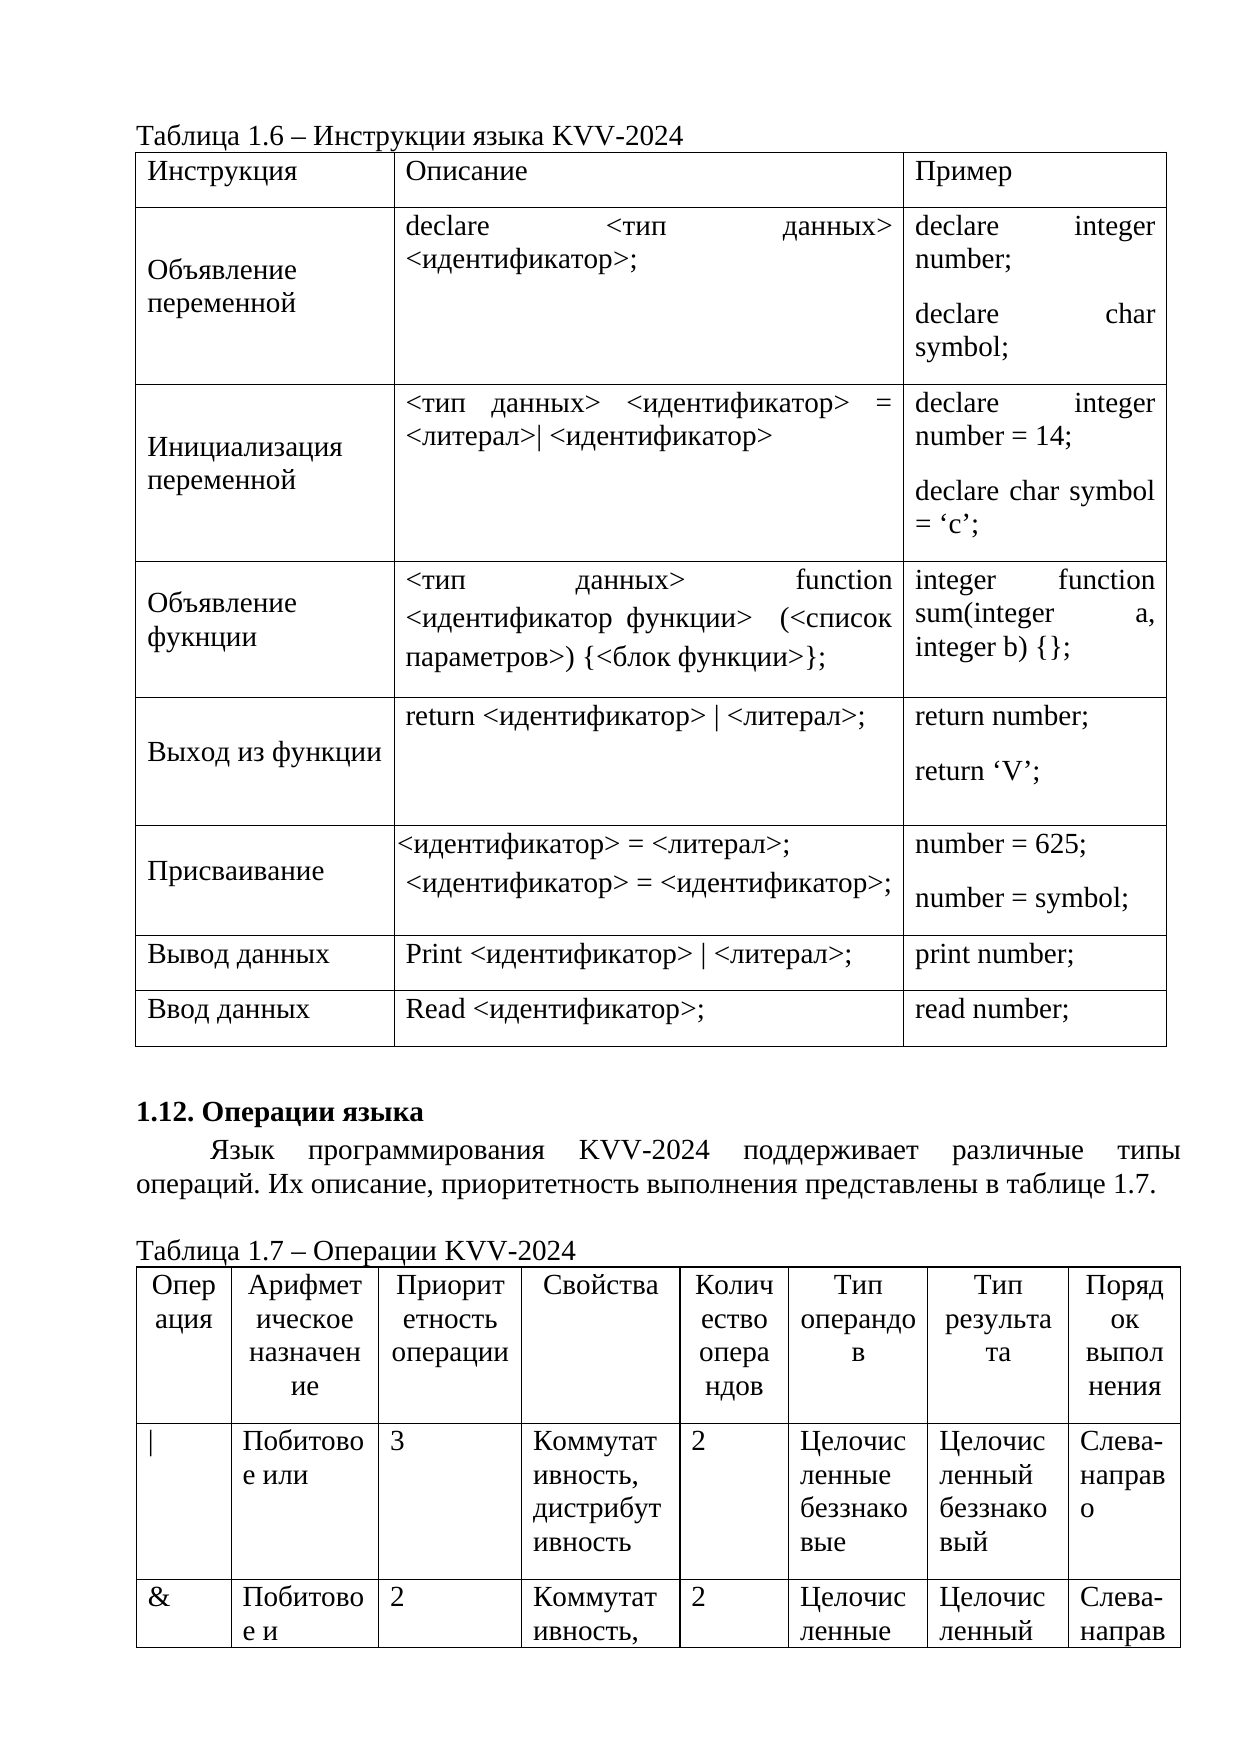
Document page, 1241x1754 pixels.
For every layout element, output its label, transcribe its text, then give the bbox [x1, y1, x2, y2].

subtitle 1.12. Операции языка [136, 1094, 1181, 1127]
table_cell 2 [681, 1424, 788, 1578]
table_cell <идентификатор> = <литерал>; <идентификатор> = <идентификатор>; [395, 826, 903, 935]
table_header Описание [395, 153, 903, 207]
table_header Пример [904, 153, 1166, 207]
table_cell number = 625; number = symbol; [904, 826, 1166, 935]
table_cell declare <тип данных> <идентификатор>; [395, 208, 903, 384]
table_header Свойства [522, 1268, 679, 1422]
table_cell & [137, 1580, 231, 1647]
table_cell Слева-направо [1069, 1580, 1180, 1647]
table_cell Целочисленные беззнаковые [789, 1424, 927, 1578]
table_cell Целочисленные беззнаковые [789, 1580, 927, 1647]
table_header Тип результата [928, 1268, 1068, 1422]
table_cell print number; [904, 936, 1166, 990]
table_header Количество операндов [681, 1268, 788, 1422]
text Язык программирования KVV-2024 поддерживает различные типы операций. Их описание, приоритетность выполнения представлены в таблице 1.7. [136, 1132, 1181, 1199]
table_cell <тип данных> function <идентификатор функции> (<список параметров>) {<блок функции>}; [395, 562, 903, 697]
table_cell Присваивание [136, 826, 394, 935]
table_header Арифметическое назначение [232, 1268, 378, 1422]
table_cell 3 [379, 1424, 521, 1578]
text Таблица 1.7 – Операции KVV-2024 [136, 1233, 1181, 1266]
table_cell | [137, 1424, 231, 1578]
table_header Порядок выполнения [1069, 1268, 1180, 1422]
table_cell Целочисленный беззнаковый [928, 1580, 1068, 1647]
table_cell Ввод данных [136, 991, 394, 1046]
table_cell return number; return ‘V’; [904, 698, 1166, 825]
table_header Операция [137, 1268, 231, 1422]
table_cell 2 [379, 1580, 521, 1647]
table_cell Побитовое и [232, 1580, 378, 1647]
table_cell Инициализация переменной [136, 385, 394, 561]
table_cell Вывод данных [136, 936, 394, 990]
table_cell Print <идентификатор> | <литерал>; [395, 936, 903, 990]
table_header Инструкция [136, 153, 394, 207]
table_cell Объявление переменной [136, 208, 394, 384]
table_cell return <идентификатор> | <литерал>; [395, 698, 903, 825]
text Таблица 1.6 – Инструкции языка KVV-2024 [136, 118, 1181, 152]
table_cell declare integer number = 14; declare char symbol = ‘c’; [904, 385, 1166, 561]
table_header Приоритетность операции [379, 1268, 521, 1422]
table_cell Побитовое или [232, 1424, 378, 1578]
table_cell integer function sum(integer a, integer b) {}; [904, 562, 1166, 697]
table_cell Коммутативность, дистрибутивность [522, 1580, 679, 1647]
table_cell Выход из функции [136, 698, 394, 825]
table_cell read number; [904, 991, 1166, 1046]
table_cell <тип данных> <идентификатор> = <литерал>| <идентификатор> [395, 385, 903, 561]
table_cell Объявление фукнции [136, 562, 394, 697]
table_cell declare integer number; declare char symbol; [904, 208, 1166, 384]
table_cell Read <идентификатор>; [395, 991, 903, 1046]
table_cell Целочисленный беззнаковый [928, 1424, 1068, 1578]
table_cell 2 [681, 1580, 788, 1647]
table_cell Слева-направо [1069, 1424, 1180, 1578]
table_cell Коммутативность, дистрибутивность [522, 1424, 679, 1578]
table_header Тип операндов [789, 1268, 927, 1422]
